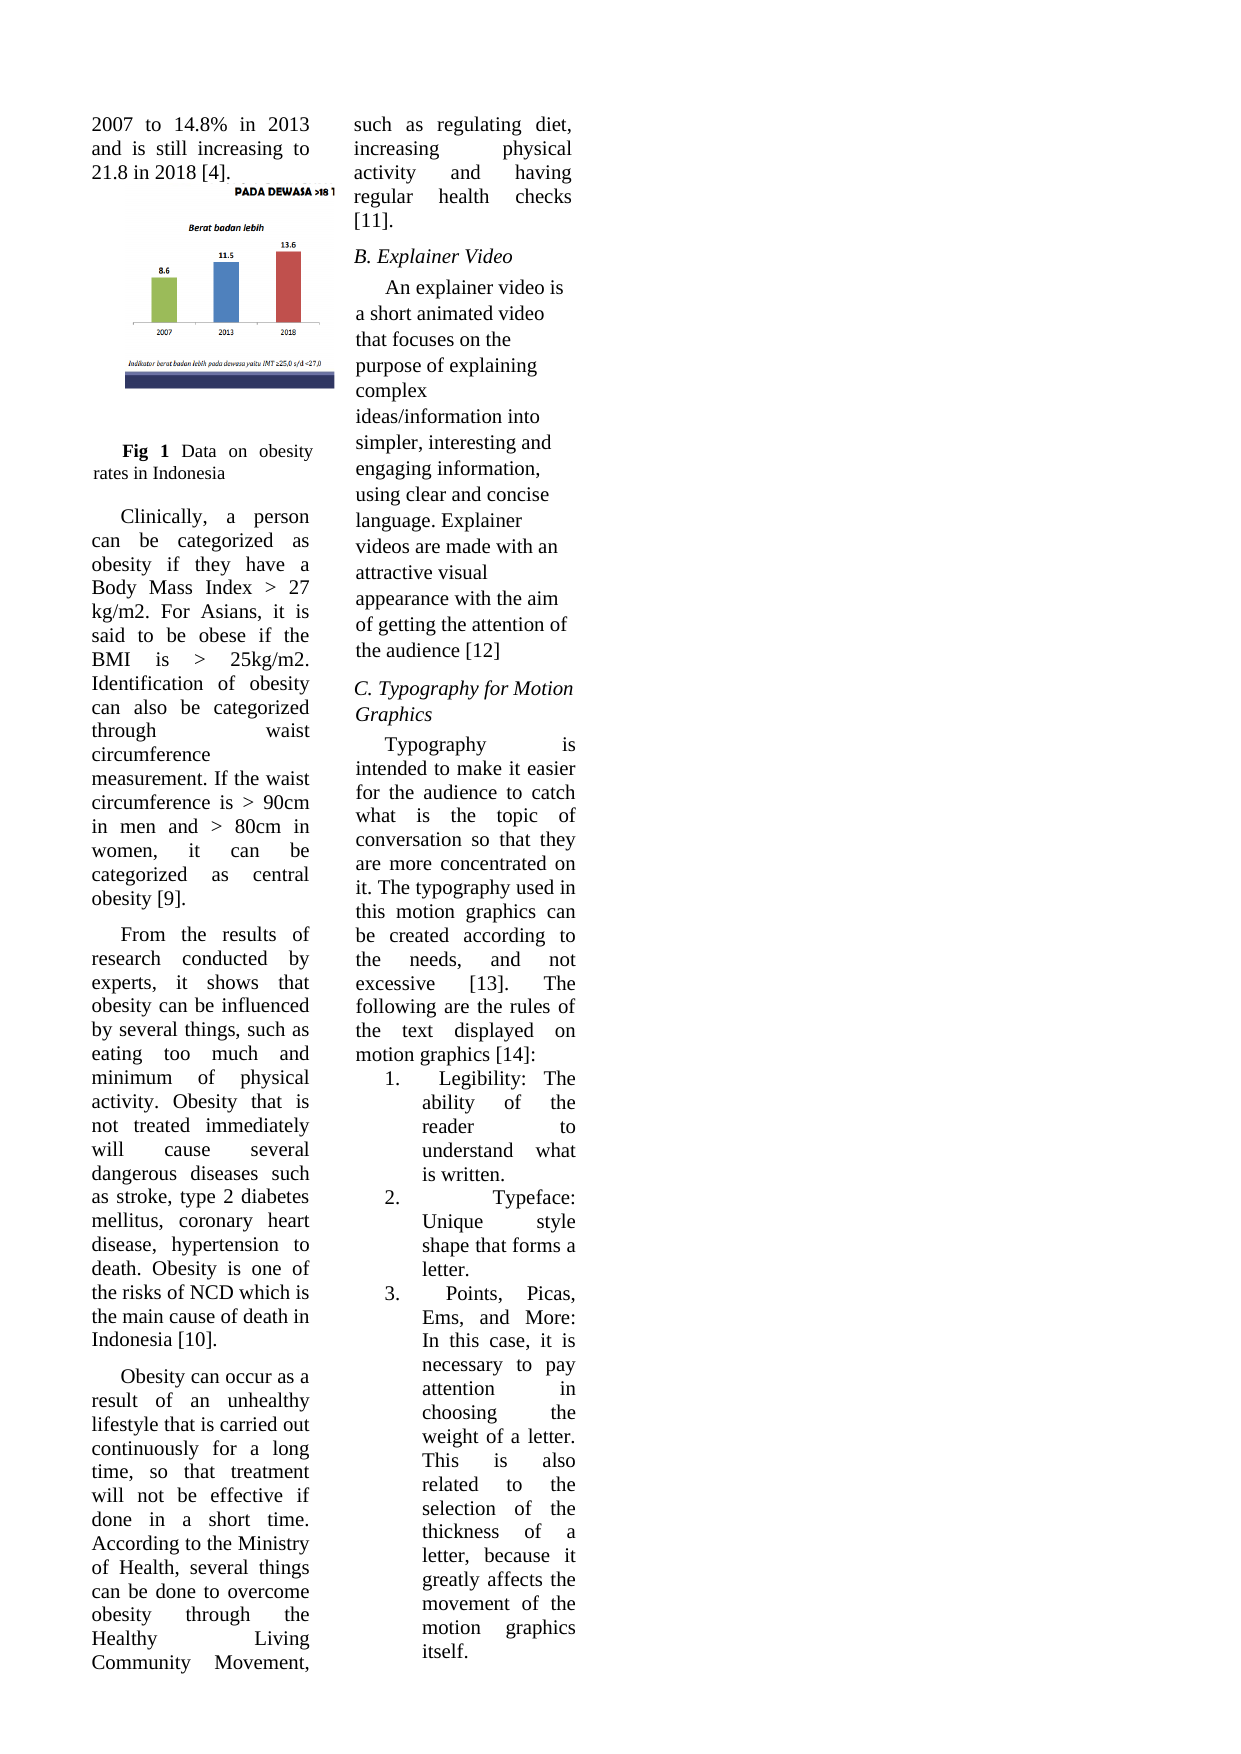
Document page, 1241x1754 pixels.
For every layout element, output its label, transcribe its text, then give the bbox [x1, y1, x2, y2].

text An explainer video is a short animated video that focuses on the purpose of explaining complex ideas/information into simpler, interesting and engaging information, using clear and concise language. Explainer videos are made with an attractive visual appearance with the aim of getting the attention of the audience [12] [355, 275, 576, 662]
subtitle C. Typography for Motion Graphics [354, 676, 576, 726]
list Legibility: The ability of the reader to understand what is written. [384, 1067, 576, 1186]
subtitle B. Explainer Video [354, 244, 576, 268]
text Obesity can occur as a result of an unhealthy lifestyle that is carried out continuously for a long time, so that treatment will not be effective if done in a short time. According to the Ministry of Health, several things can be done to overcome obesity through the Healthy Living Community Movement, such as regulating diet, increasing physical activity and having regular health checks [11]. [91, 1364, 310, 1674]
text Obesity can occur as a result of an unhealthy lifestyle that is carried out continuously for a long time, so that treatment will not be effective if done in a short time. According to the Ministry of Health, several things can be done to overcome obesity through the Healthy Living Community Movement, such as regulating diet, increasing physical activity and having regular health checks [11]. [354, 112, 572, 232]
text From the results of research conducted by experts, it shows that obesity can be influenced by several things, such as eating too much and minimum of physical activity. Obesity that is not treated immediately will cause several dangerous diseases such as stroke, type 2 diabetes mellitus, coronary heart disease, hypertension to death. Obesity is one of the risks of NCD which is the main cause of death in Indonesia [10]. [91, 922, 310, 1351]
text Clinically, a person can be categorized as obesity if they have a Body Mass Index > 27 kg/m2. For Asians, it is said to be obese if the BMI is > 25kg/m2. Identification of obesity can also be categorized through waist circumference measurement. If the waist circumference is > 90cm in men and > 80cm in women, it can be categorized as central obesity [9]. [91, 504, 310, 909]
text Typography is intended to make it easier for the audience to catch what is the topic of conversation so that they are more concentrated on it. The typography used in this motion graphics can be created according to the needs, and not excessive [13]. The following are the rules of the text displayed on motion graphics [14]: [355, 732, 576, 1066]
picture [120, 183, 335, 392]
list Typeface: Unique style shape that forms a letter. [384, 1186, 576, 1281]
text Fig 1 Data on obesity rates in Indonesia [93, 440, 313, 483]
list Points, Picas, Ems, and More: In this case, it is necessary to pay attention in choosing the weight of a letter. This is also related to the selection of the thickness of a letter, because it greatly affects the movement of the motion graphics itself. [384, 1281, 576, 1663]
